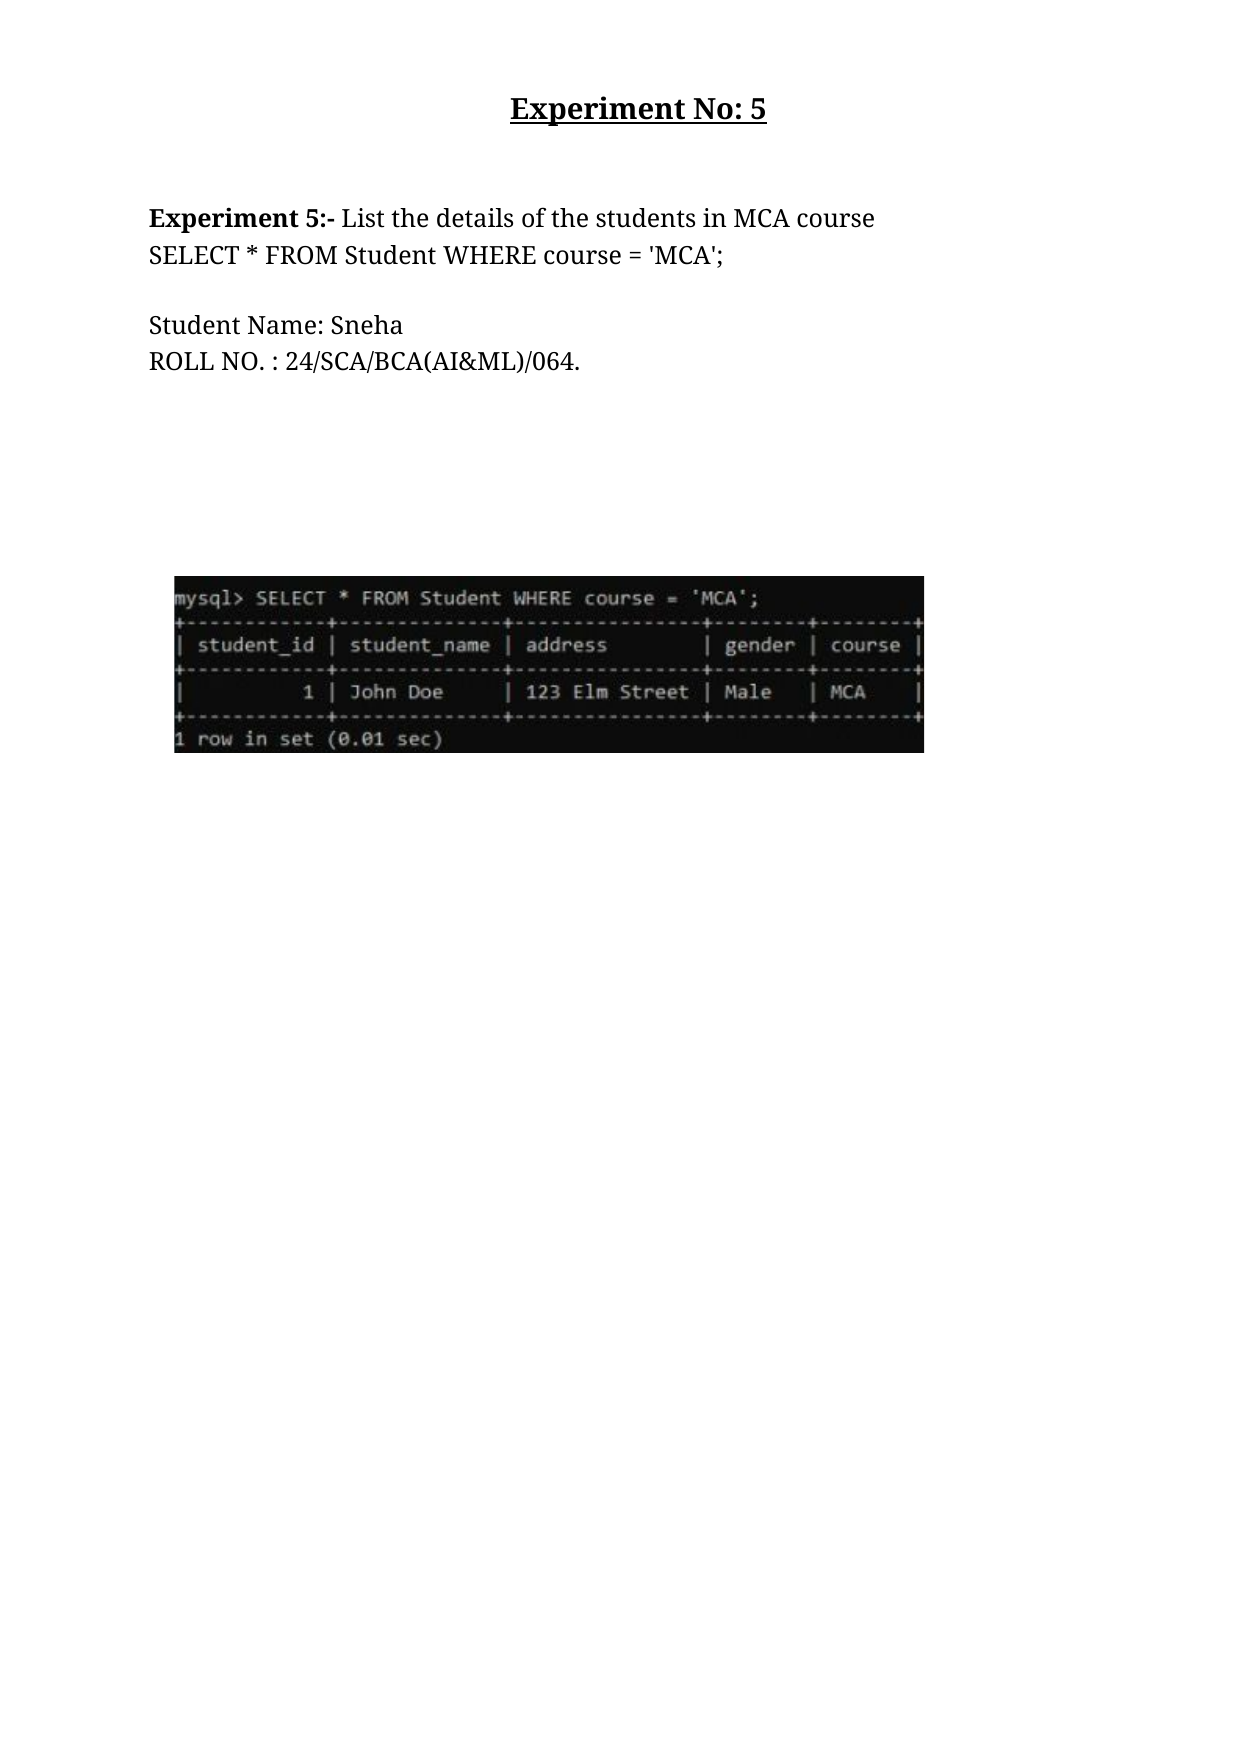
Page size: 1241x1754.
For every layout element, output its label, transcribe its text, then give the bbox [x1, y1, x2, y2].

text SELECT * FROM Student WHERE course = 'MCA'; [148, 238, 1152, 272]
text ROLL NO. : 24/SCA/BCA(AI&ML)/064. [148, 344, 1152, 378]
text Experiment 5:- List the details of the students in MCA course [148, 201, 1152, 235]
subtitle Experiment No: 5 [150, 89, 1126, 128]
picture [174, 576, 925, 753]
text Student Name: Sneha [148, 307, 1152, 341]
